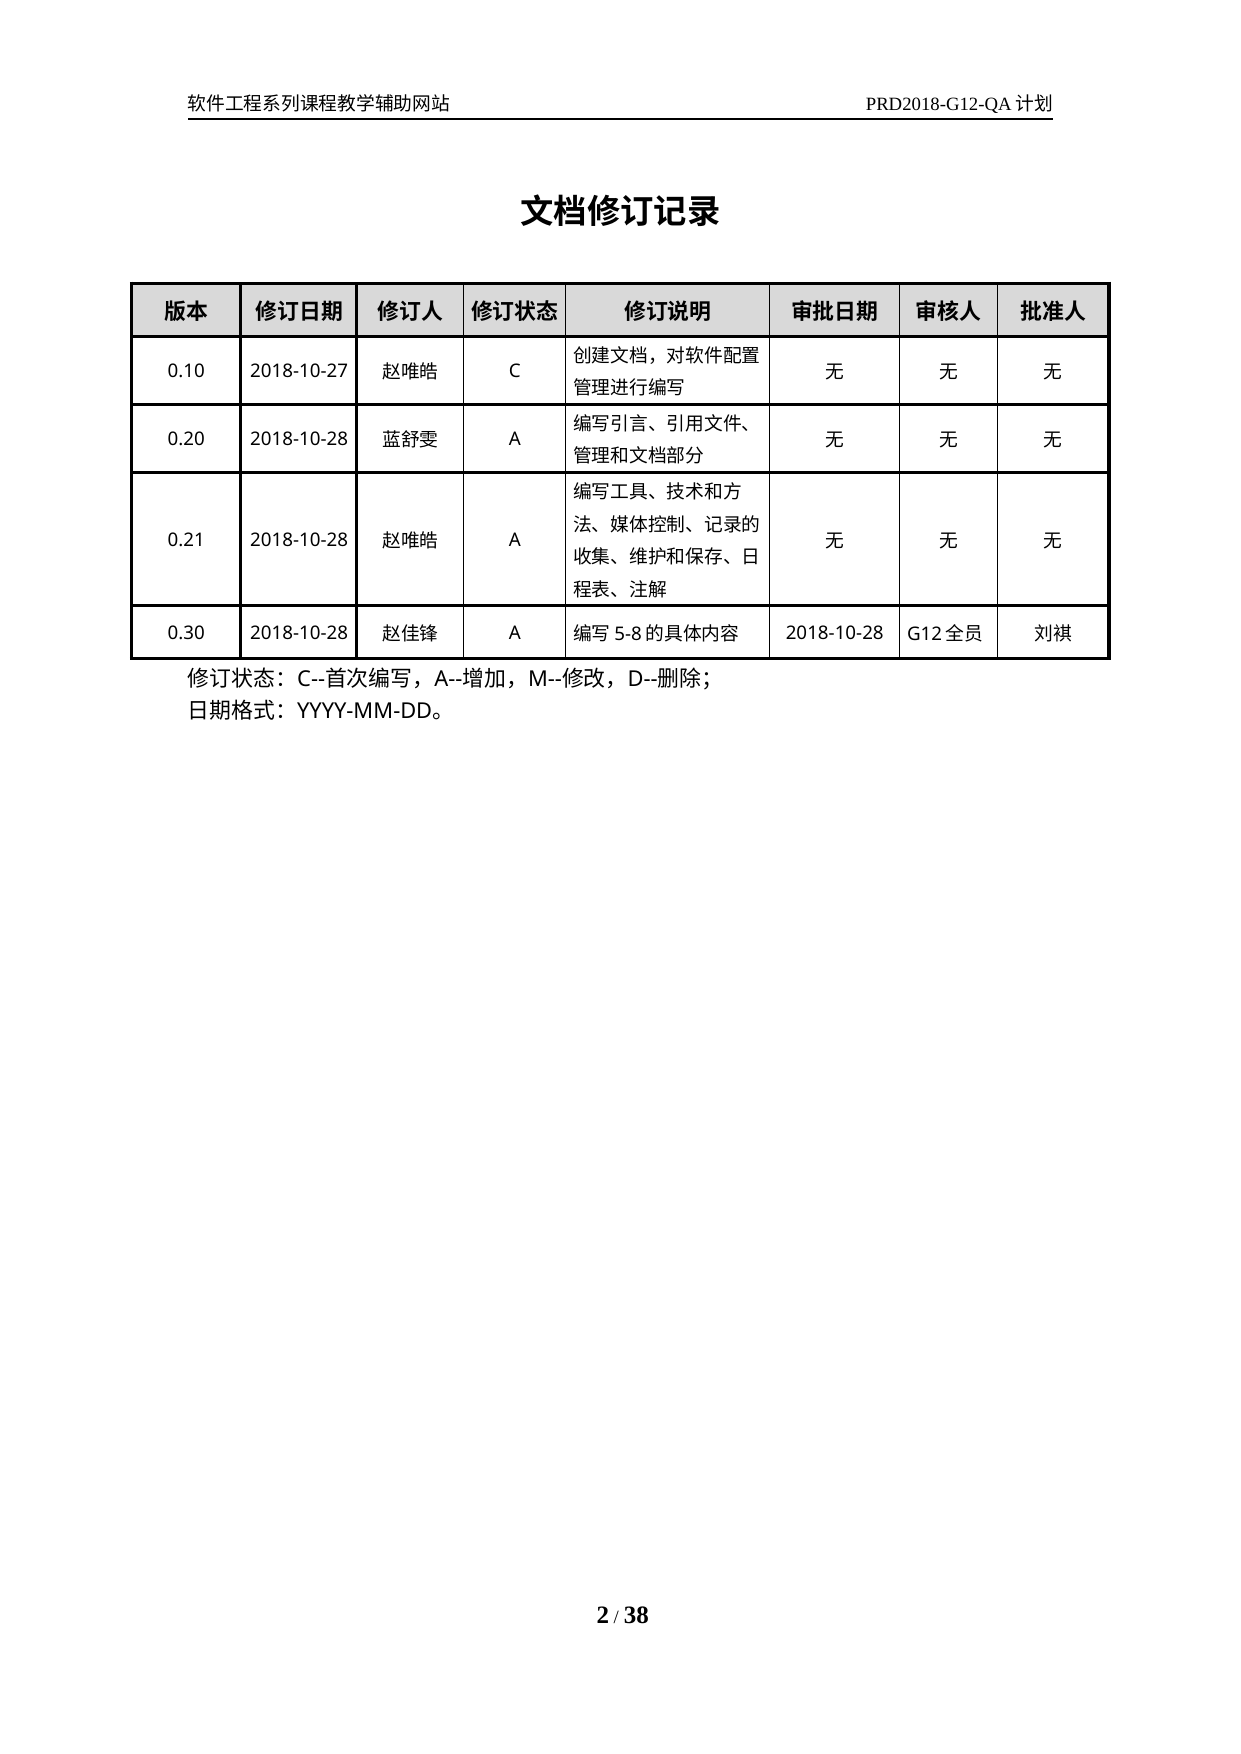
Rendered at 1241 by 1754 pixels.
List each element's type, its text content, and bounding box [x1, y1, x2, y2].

table_cell 0.21 [133, 474, 239, 604]
table_cell 2018-10-28 [242, 607, 355, 657]
table_header 修订说明 [566, 285, 769, 335]
table_cell 无 [770, 406, 899, 471]
table_cell 无 [770, 474, 899, 604]
table_cell 0.30 [133, 607, 239, 657]
table_cell 编写5-8的具体内容 [566, 607, 769, 657]
table_cell 无 [998, 406, 1107, 471]
table_cell C [464, 338, 565, 403]
table_header 修订人 [358, 285, 463, 335]
table_cell A [464, 474, 565, 604]
table_cell 编写引言、引用文件、管理和文档部分 [566, 406, 769, 471]
text 日期格式：YYYY-MM-DD。 [187, 693, 1053, 725]
table_cell G12全员 [900, 607, 997, 657]
table_cell 0.10 [133, 338, 239, 403]
table_header 批准人 [998, 285, 1107, 335]
table_header 修订日期 [242, 285, 355, 335]
table_cell 2018-10-28 [242, 406, 355, 471]
table_cell 蓝舒雯 [358, 406, 463, 471]
table_cell A [464, 607, 565, 657]
table_cell 2018-10-28 [770, 607, 899, 657]
table_cell 0.20 [133, 406, 239, 471]
table_cell A [464, 406, 565, 471]
table_header 版本 [133, 285, 239, 335]
table_cell 无 [900, 338, 997, 403]
text 修订状态：C--首次编写，A--增加，M--修改，D--删除； [187, 660, 1053, 693]
table_cell 无 [998, 474, 1107, 604]
table_header 审批日期 [770, 285, 899, 335]
table_cell 无 [900, 406, 997, 471]
table_cell 编写工具、技术和方法、媒体控制、记录的收集、维护和保存、日程表、注解 [566, 474, 769, 604]
table_cell 刘褀 [998, 607, 1107, 657]
table_cell 赵佳锋 [358, 607, 463, 657]
table_header 修订状态 [464, 285, 565, 335]
table_cell 无 [998, 338, 1107, 403]
table_cell 创建文档，对软件配置管理进行编写 [566, 338, 769, 403]
table_cell 赵唯皓 [358, 338, 463, 403]
table_cell 无 [770, 338, 899, 403]
table_cell 2018-10-28 [242, 474, 355, 604]
text 文档修订记录 [187, 176, 1053, 241]
table_cell 2018-10-27 [242, 338, 355, 403]
table_cell 赵唯皓 [358, 474, 463, 604]
table_header 审核人 [900, 285, 997, 335]
table_cell 无 [900, 474, 997, 604]
